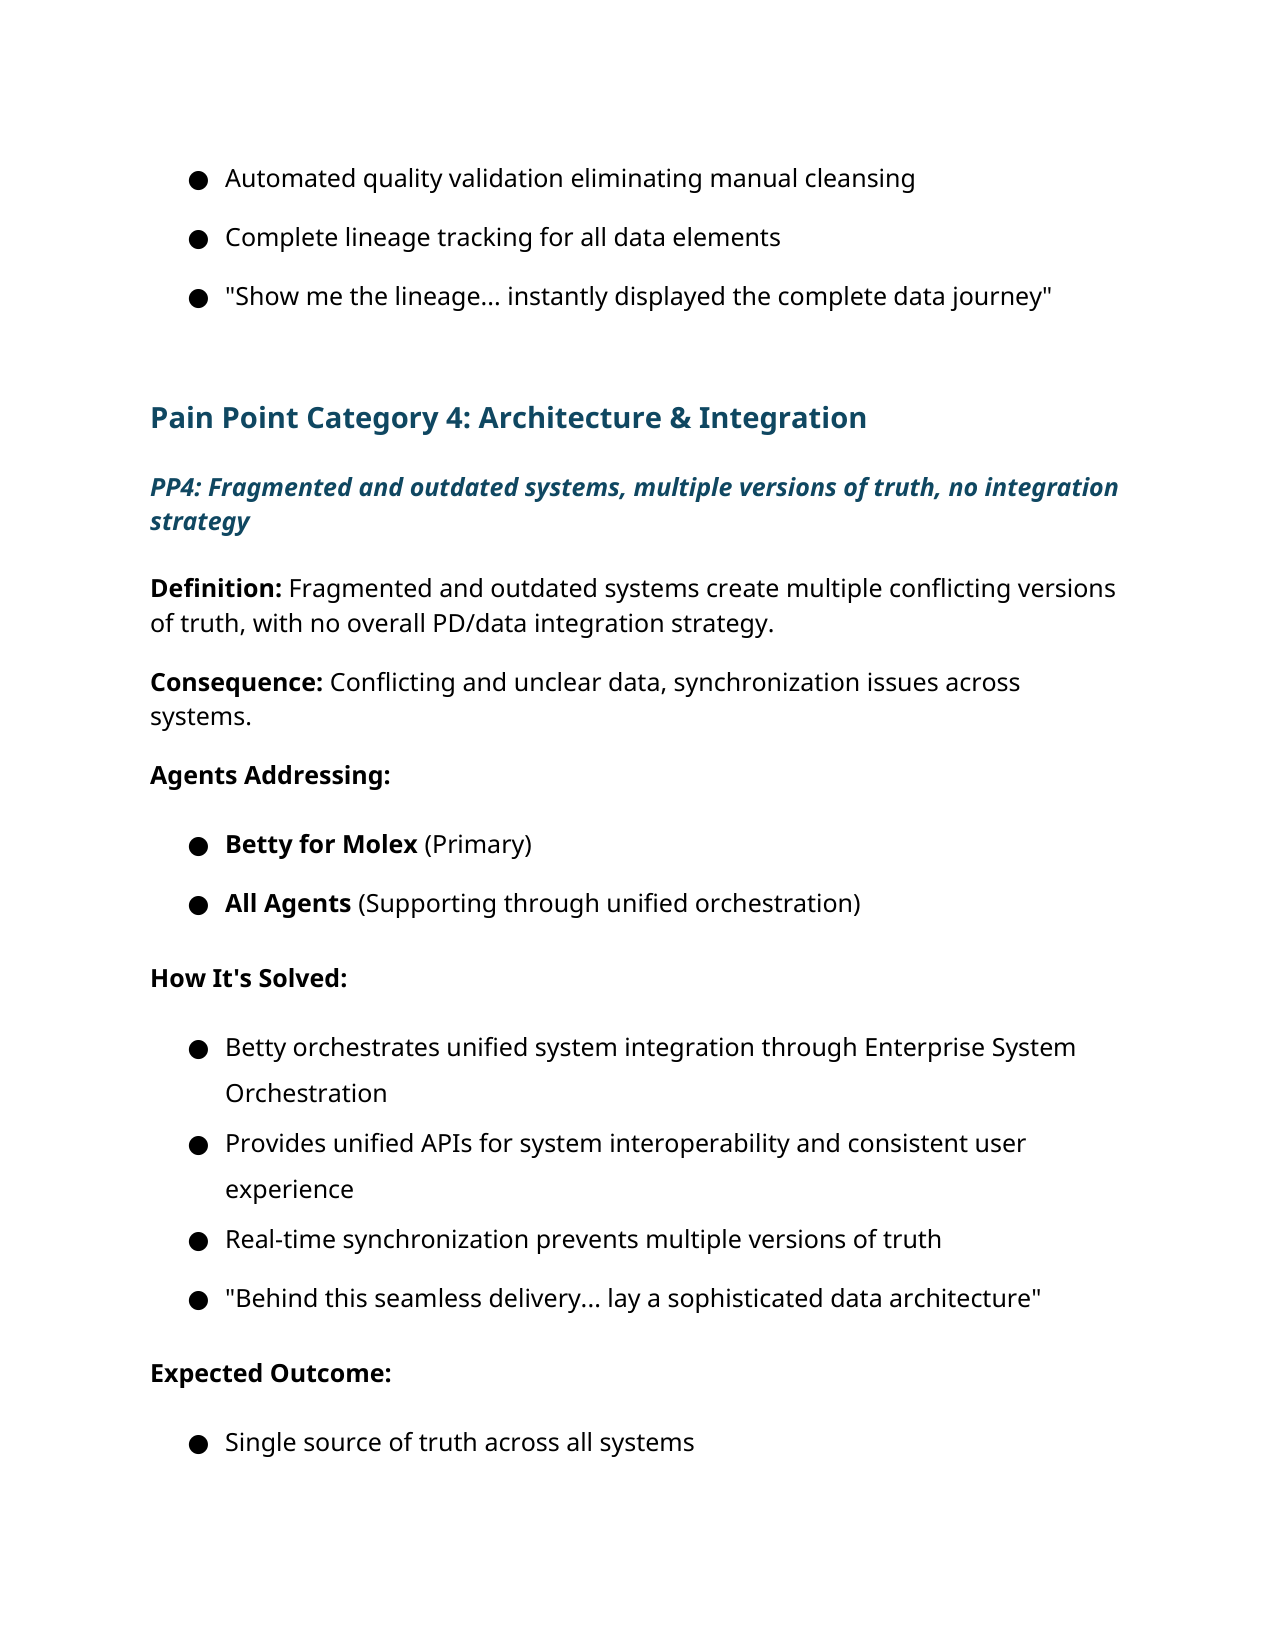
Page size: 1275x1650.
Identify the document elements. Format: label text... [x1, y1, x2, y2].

list Complete lineage tracking for all data elements [187, 209, 1125, 261]
text Expected Outcome: [150, 1355, 1125, 1389]
text Consequence: Conflicting and unclear data, synchronization issues across systems. [150, 664, 1125, 732]
list Betty for Molex (Primary) [187, 816, 1125, 868]
list "Behind this seamless delivery... lay a sophisticated data architecture" [187, 1271, 1125, 1322]
text How It's Solved: [150, 960, 1125, 994]
list Single source of truth across all systems [187, 1414, 1125, 1466]
text Definition: Fragmented and outdated systems create multiple conflicting versions of truth, with no overall PD/data integration strategy. [150, 571, 1125, 639]
list Provides unified APIs for system interoperability and consistent user experience [187, 1115, 1125, 1206]
list Real-time synchronization prevents multiple versions of truth [187, 1212, 1125, 1263]
subtitle PP4: Fragmented and outdated systems, multiple versions of truth, no integration strategy [150, 470, 1125, 538]
subtitle Pain Point Category 4: Architecture & Integration [150, 397, 1125, 437]
list Automated quality validation eliminating manual cleansing [187, 150, 1125, 201]
list All Agents (Supporting through unified orchestration) [187, 876, 1125, 927]
list Betty orchestrates unified system integration through Enterprise System Orchestration [187, 1019, 1125, 1110]
list "Show me the lineage... instantly displayed the complete data journey" [187, 269, 1125, 320]
text Agents Addressing: [150, 757, 1125, 791]
